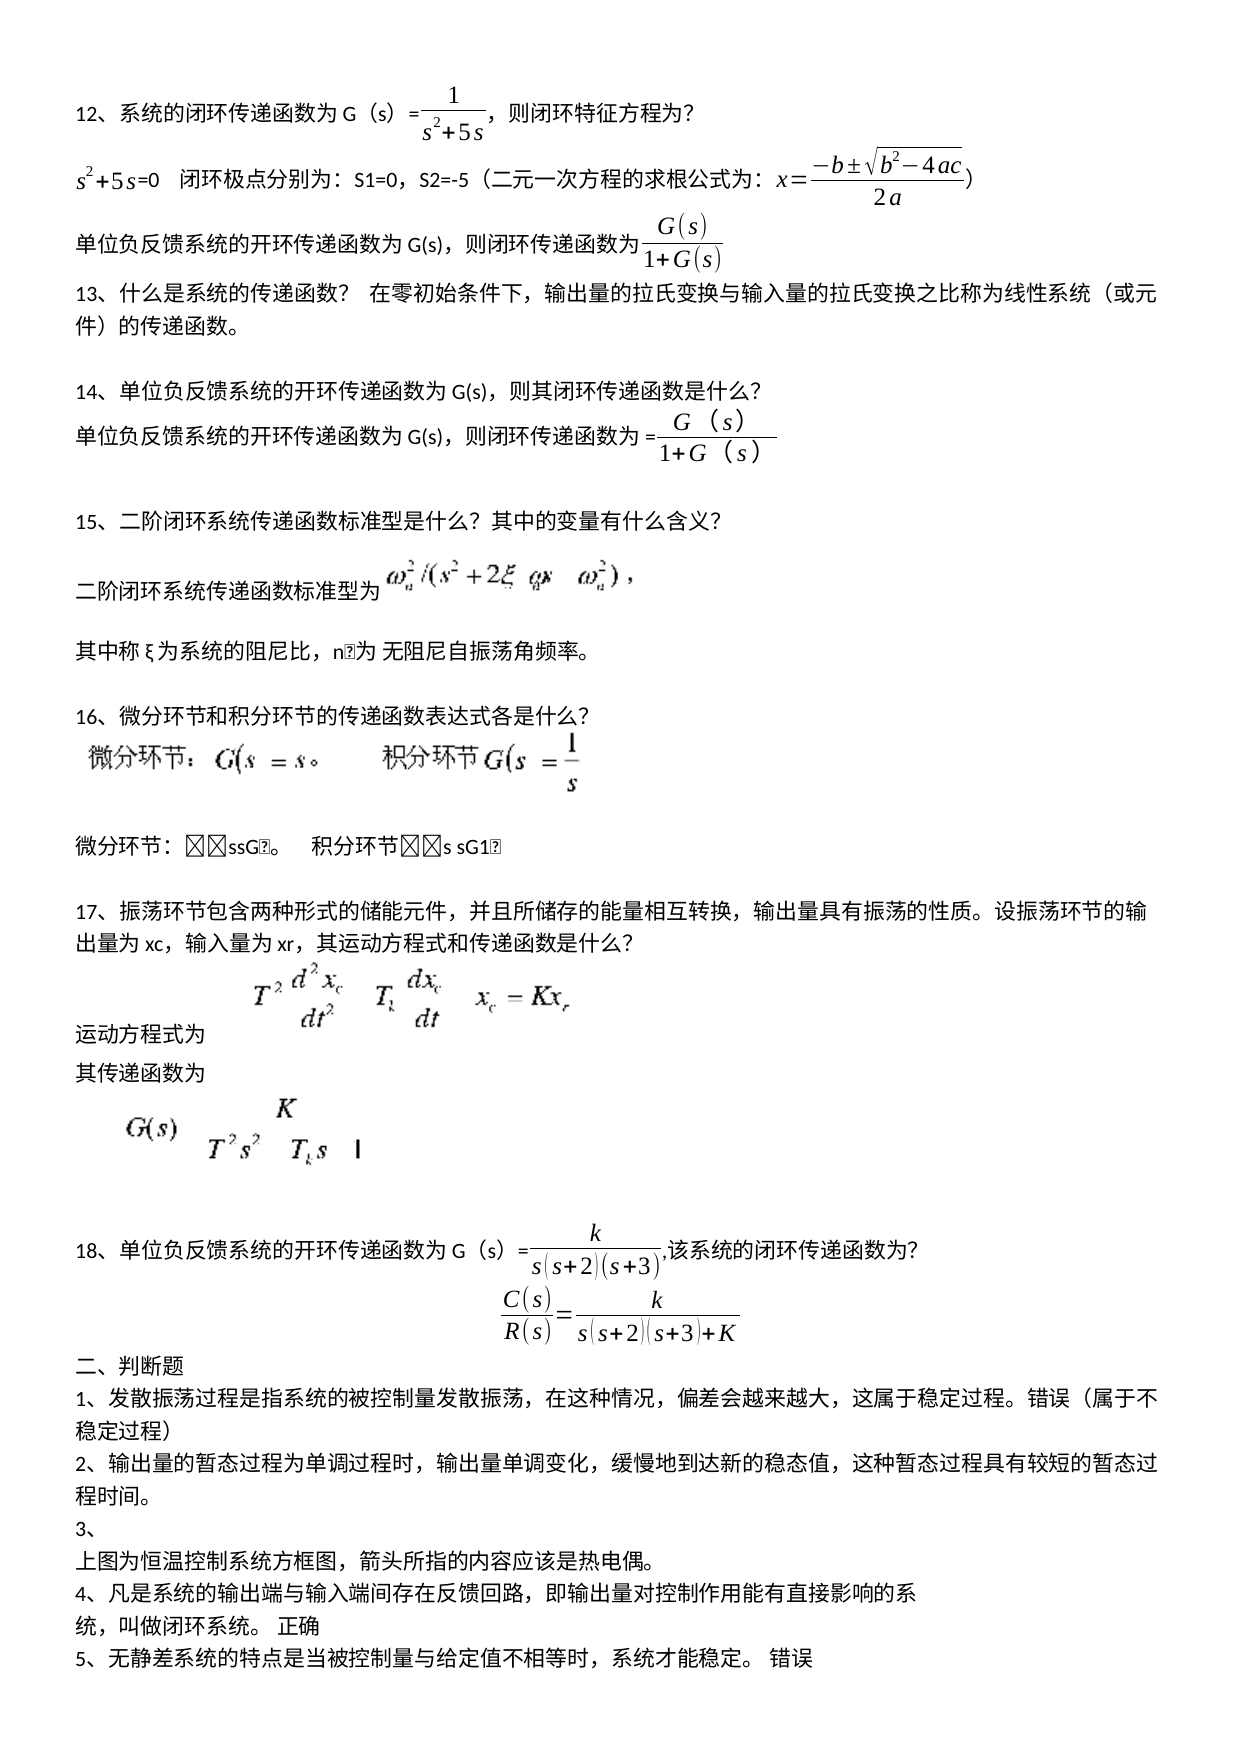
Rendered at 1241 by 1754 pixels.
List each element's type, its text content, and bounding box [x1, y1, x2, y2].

text 二阶闭环系统传递函数标准型为 [75, 536, 1165, 633]
text 单位负反馈系统的开环传递函数为G(s)，则闭环传递函数为 = [75, 406, 1165, 471]
text 18、单位负反馈系统的开环传递函数为G（s）=,该系统的闭环传递函数为？ [75, 1218, 1165, 1283]
text 其传递函数为 [75, 1056, 1165, 1088]
text 3、 [75, 1511, 1165, 1543]
text 上图为恒温控制系统方框图，箭头所指的内容应该是热电偶。 [75, 1543, 1165, 1576]
picture [75, 1088, 391, 1179]
picture [381, 535, 639, 600]
text 微分环节：ssG。 积分环节s sG1 [75, 828, 1165, 861]
text 其中称ξ为系统的阻尼比，n为 无阻尼自振荡角频率。 [75, 633, 1165, 666]
text =0 闭环极点分别为：S1=0，S2=-5（二元一次方程的求根公式为：） [75, 146, 1165, 211]
text 4、凡是系统的输出端与输入端间存在反馈回路，即输出量对控制作用能有直接影响的系 [75, 1576, 1165, 1608]
text 单位负反馈系统的开环传递函数为G(s)，则闭环传递函数为 [75, 211, 1165, 276]
text 5、无静差系统的特点是当被控制量与给定值不相等时，系统才能稳定。 错误 [75, 1641, 1165, 1673]
text 1、发散振荡过程是指系统的被控制量发散振荡，在这种情况，偏差会越来越大，这属于稳定过程。错误（属于不稳定过程） [75, 1381, 1165, 1446]
picture [75, 730, 621, 798]
text 二、判断题 [75, 1348, 1165, 1381]
text 2、输出量的暂态过程为单调过程时，输出量单调变化，缓慢地到达新的稳态值，这种暂态过程具有较短的暂态过程时间。 [75, 1446, 1165, 1511]
text 14、单位负反馈系统的开环传递函数为G(s)，则其闭环传递函数是什么？ [75, 373, 1165, 406]
text 17、振荡环节包含两种形式的储能元件，并且所储存的能量相互转换，输出量具有振荡的性质。设振荡环节的输出量为xc，输入量为xr，其运动方程式和传递函数是什么？ [75, 893, 1165, 958]
text 15、二阶闭环系统传递函数标准型是什么？其中的变量有什么含义？ [75, 503, 1165, 536]
text 统，叫做闭环系统。 正确 [75, 1608, 1165, 1641]
text 16、微分环节和积分环节的传递函数表达式各是什么？ [75, 698, 1165, 731]
text 12、系统的闭环传递函数为G（s）=，则闭环特征方程为？ [75, 81, 1165, 146]
picture [216, 958, 585, 1043]
text 13、什么是系统的传递函数？ 在零初始条件下，输出量的拉氏变换与输入量的拉氏变换之比称为线性系统（或元件）的传递函数。 [75, 276, 1165, 341]
